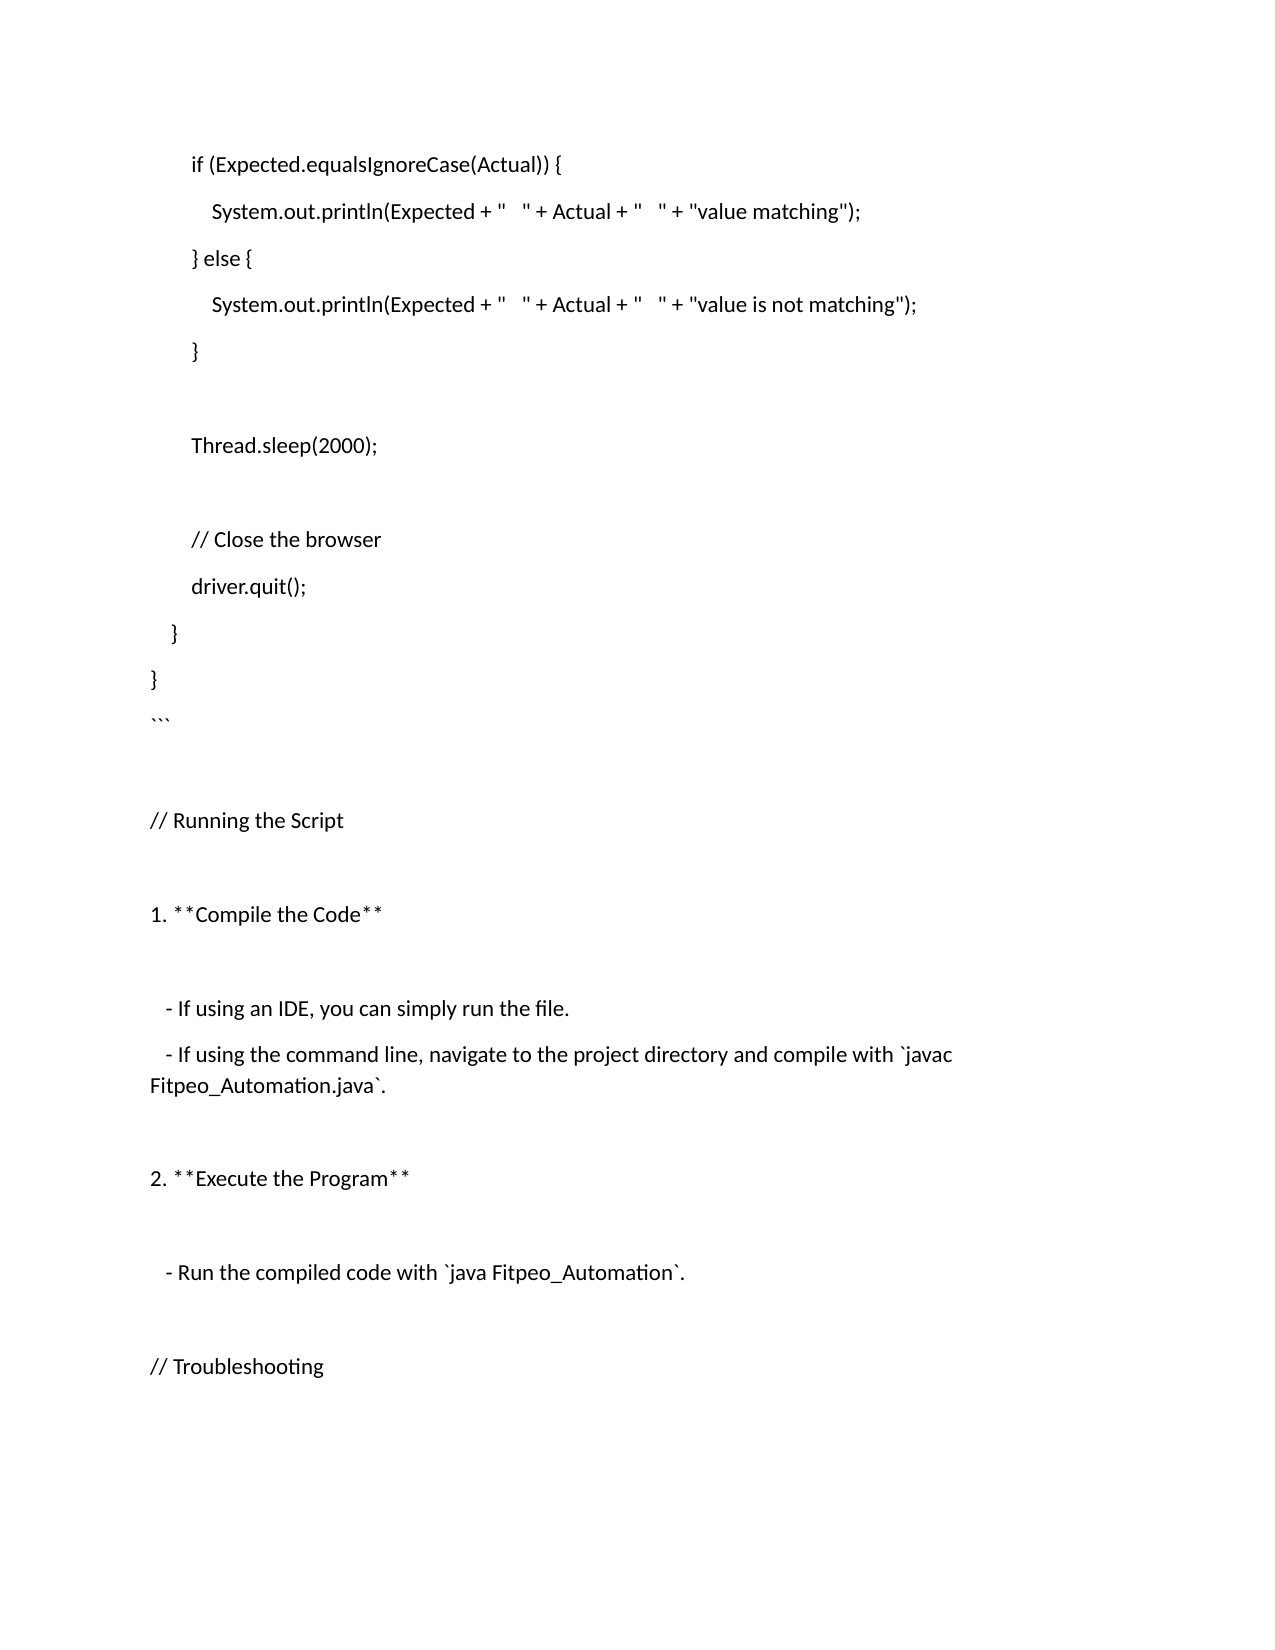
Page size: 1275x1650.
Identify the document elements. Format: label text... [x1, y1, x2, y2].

text - Run the compiled code with `java Fitpeo_Automation`. [150, 1258, 1125, 1286]
text } [150, 619, 1125, 647]
text 2. **Execute the Program** [150, 1164, 1125, 1193]
text // Close the browser [150, 525, 1125, 553]
text System.out.println(Expected + " " + Actual + " " + "value is not matching"); [150, 291, 1125, 319]
text Thread.sleep(2000); [150, 431, 1125, 459]
text 1. **Compile the Code** [150, 900, 1125, 928]
text driver.quit(); [150, 572, 1125, 600]
text ``` [150, 712, 1125, 741]
text System.out.println(Expected + " " + Actual + " " + "value matching"); [150, 197, 1125, 225]
text - If using the command line, navigate to the project directory and compile with `javac Fitpeo_Automation.java`. [150, 1041, 1125, 1099]
text } [150, 666, 1125, 694]
text - If using an IDE, you can simply run the file. [150, 994, 1125, 1022]
text } [150, 337, 1125, 366]
text // Troubleshooting [150, 1352, 1125, 1380]
text // Running the Script [150, 806, 1125, 834]
text } else { [150, 244, 1125, 272]
text if (Expected.equalsIgnoreCase(Actual)) { [150, 150, 1125, 178]
